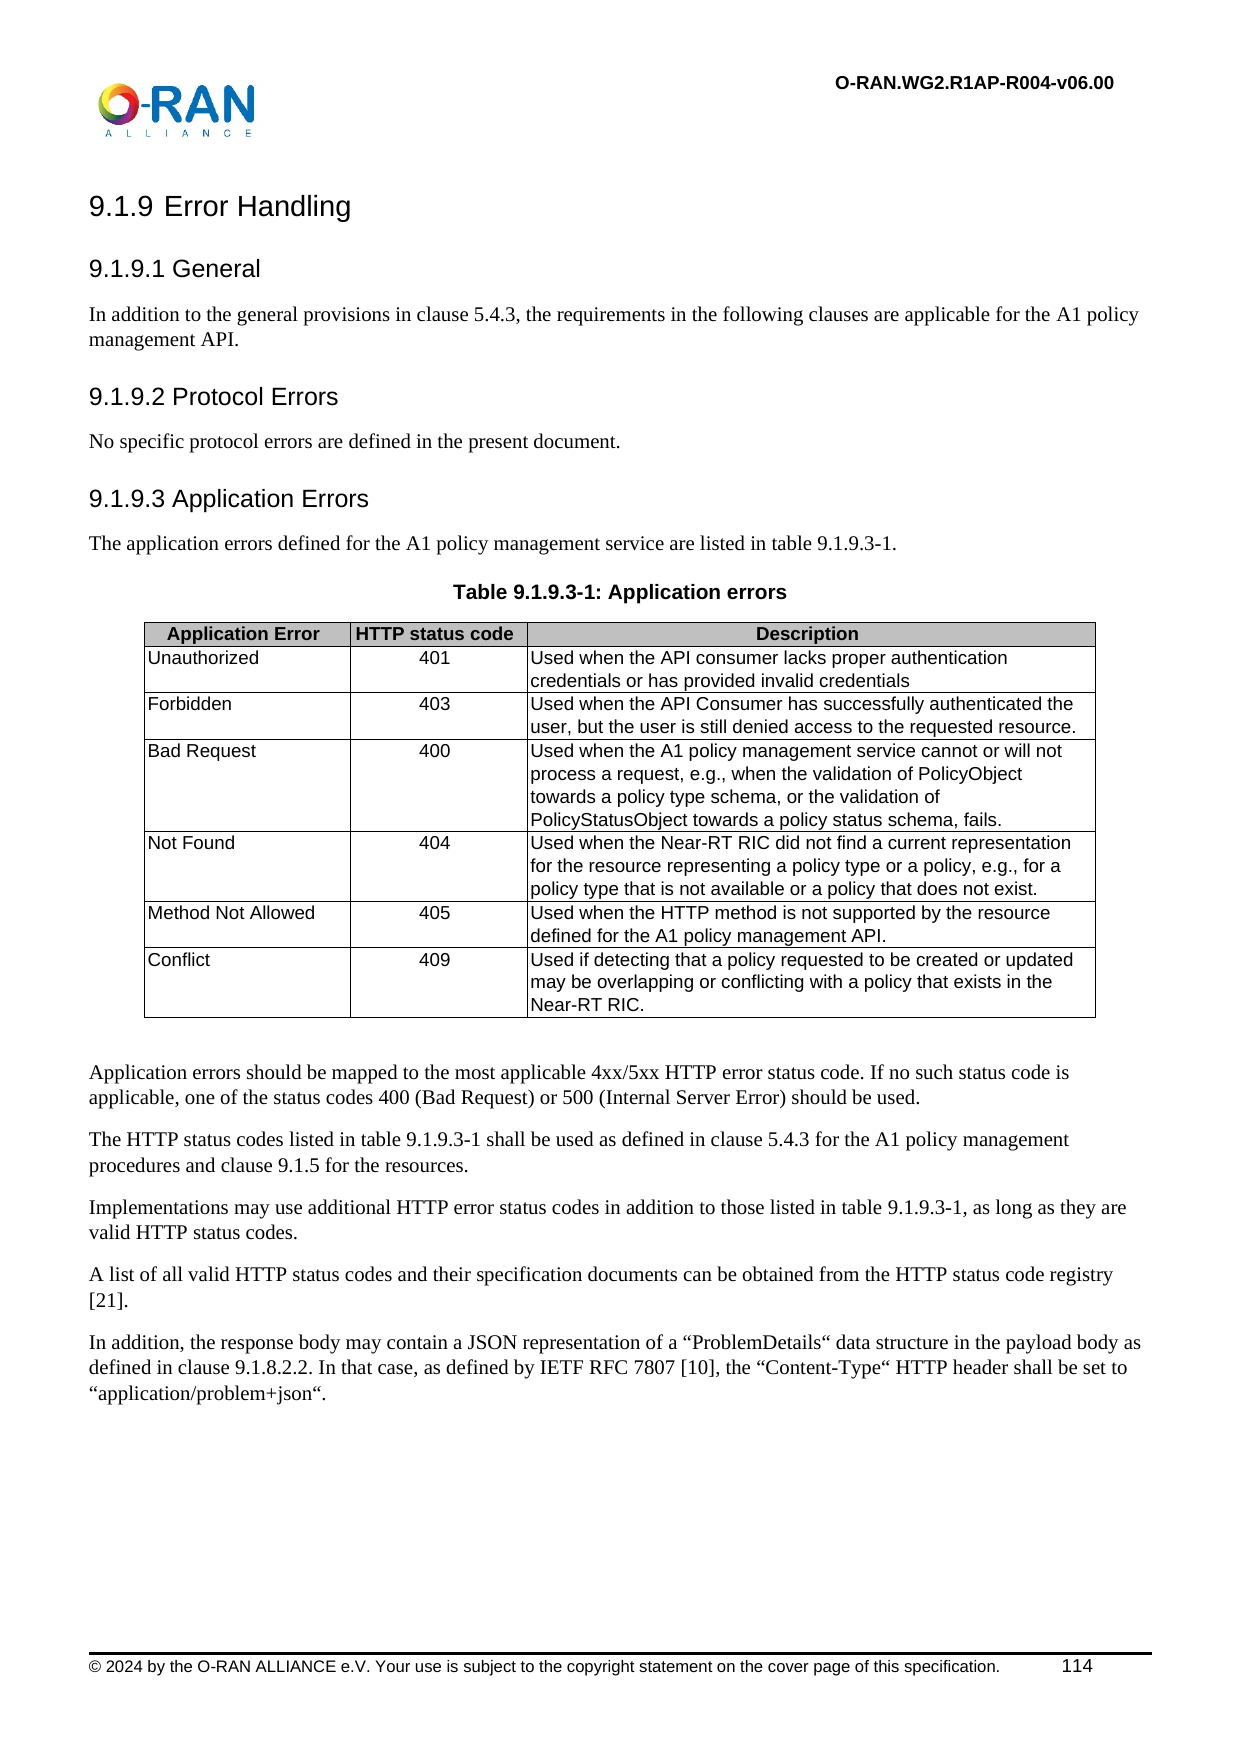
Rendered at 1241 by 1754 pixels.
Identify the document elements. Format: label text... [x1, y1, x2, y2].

subtitle 9.1.9.2 Protocol Errors [89, 382, 1152, 411]
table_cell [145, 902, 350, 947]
subtitle 9.1.9 Error Handling [89, 189, 1152, 223]
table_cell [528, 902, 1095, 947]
subtitle 9.1.9.3 Application Errors [89, 484, 1152, 513]
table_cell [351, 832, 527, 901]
text Table 9.1.9.3-1: Application errors [89, 580, 1152, 604]
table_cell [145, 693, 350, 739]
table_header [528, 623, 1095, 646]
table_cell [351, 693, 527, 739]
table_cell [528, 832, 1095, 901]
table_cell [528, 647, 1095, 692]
text A list of all valid HTTP status codes and their specification documents can be obtained from the HTTP status code registry [21]. [89, 1262, 1152, 1312]
text In addition to the general provisions in clause 5.4.3, the requirements in the following clauses are applicable for the A1 policy management API. [89, 302, 1152, 351]
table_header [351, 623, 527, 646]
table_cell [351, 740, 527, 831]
text In addition, the response body may contain a JSON representation of a “ProblemDetails“ data structure in the payload body as defined in clause 9.1.8.2.2. In that case, as defined by IETF RFC 7807 [10], the “Content-Type“ HTTP header shall be set to “application/problem+json“. [89, 1330, 1152, 1405]
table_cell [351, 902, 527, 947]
text Implementations may use additional HTTP error status codes in addition to those listed in table 9.1.9.3-1, as long as they are valid HTTP status codes. [89, 1195, 1152, 1244]
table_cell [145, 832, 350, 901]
text Application errors should be mapped to the most applicable 4xx/5xx HTTP error status code. If no such status code is applicable, one of the status codes 400 (Bad Request) or 500 (Internal Server Error) should be used. [89, 1060, 1152, 1109]
subtitle 9.1.9.1 General [89, 254, 1152, 283]
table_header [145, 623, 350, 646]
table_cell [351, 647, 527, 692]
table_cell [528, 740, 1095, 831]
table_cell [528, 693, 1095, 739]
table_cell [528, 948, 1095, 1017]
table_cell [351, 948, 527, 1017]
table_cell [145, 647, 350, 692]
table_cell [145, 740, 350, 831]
text No specific protocol errors are defined in the present document. [89, 429, 1152, 453]
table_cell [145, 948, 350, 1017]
picture [88, 70, 268, 148]
text The application errors defined for the A1 policy management service are listed in table 9.1.9.3-1. [89, 531, 1152, 555]
text The HTTP status codes listed in table 9.1.9.3-1 shall be used as defined in clause 5.4.3 for the A1 policy management procedures and clause 9.1.5 for the resources. [89, 1127, 1152, 1177]
